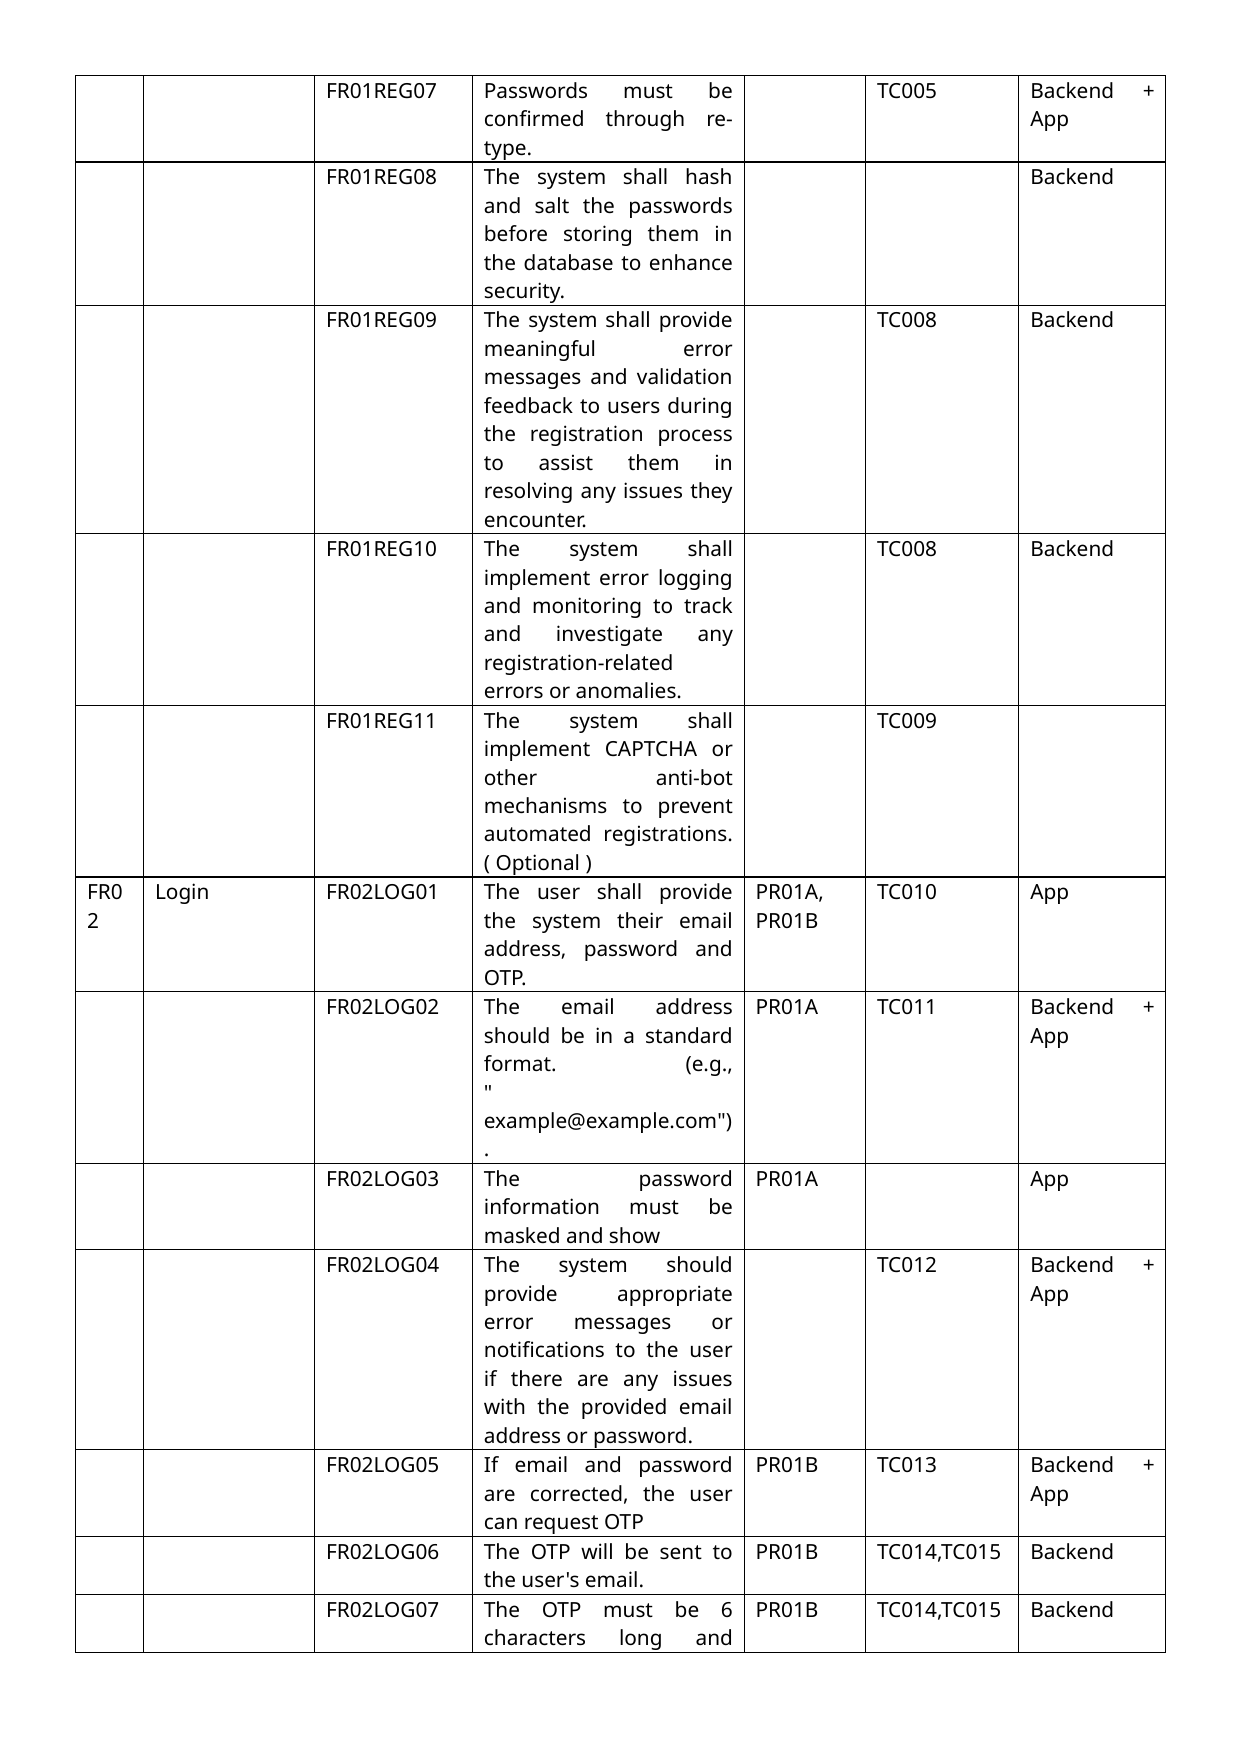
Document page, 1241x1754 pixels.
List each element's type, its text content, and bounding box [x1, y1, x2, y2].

table_cell [745, 76, 865, 161]
table_cell Backend + App [1019, 76, 1165, 161]
table_cell FR02LOG01 [315, 878, 472, 991]
table_cell FR02LOG07 [315, 1595, 472, 1652]
table_cell [866, 1164, 1018, 1249]
table_cell [76, 306, 143, 533]
table_cell App [1019, 1164, 1165, 1249]
table_cell Passwords must be confirmed through re-type. [473, 76, 744, 161]
table_cell Backend + App [1019, 992, 1165, 1163]
table_cell TC013 [866, 1450, 1018, 1536]
table_cell [144, 1537, 314, 1594]
table_cell TC012 [866, 1250, 1018, 1449]
table_cell PR01A [745, 1164, 865, 1249]
table_cell TC014,TC015 [866, 1595, 1018, 1652]
table_cell TC014,TC015 [866, 1537, 1018, 1594]
table_cell The system shall implement CAPTCHA or other anti-bot mechanisms to prevent automated registrations. ( Optional ) [473, 706, 744, 876]
table_cell [144, 306, 314, 533]
table_cell Backend [1019, 1537, 1165, 1594]
table_cell Backend + App [1019, 1450, 1165, 1536]
table_cell FR02LOG04 [315, 1250, 472, 1449]
table_cell PR01B [745, 1595, 865, 1652]
table_cell [76, 1164, 143, 1249]
table_cell [745, 706, 865, 876]
table_cell The email address should be in a standard format. (e.g., "example@example.com"). [473, 992, 744, 1163]
table_cell [76, 534, 143, 705]
table_cell FR02LOG03 [315, 1164, 472, 1249]
table_cell Backend [1019, 1595, 1165, 1652]
table_cell [144, 992, 314, 1163]
table_cell The system should provide appropriate error messages or notifications to the user if there are any issues with the provided email address or password. [473, 1250, 744, 1449]
table_cell Login [144, 878, 314, 991]
table_cell [144, 1164, 314, 1249]
table_cell [1019, 706, 1165, 876]
table_cell TC011 [866, 992, 1018, 1163]
table_cell [745, 306, 865, 533]
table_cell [473, 1595, 744, 1652]
table_cell [76, 76, 143, 161]
table_cell The user shall provide the system their email address, password and OTP. [473, 878, 744, 991]
table_cell [76, 992, 143, 1163]
table_cell The OTP will be sent to the user's email. [473, 1537, 744, 1594]
table_cell FR01REG08 [315, 163, 472, 304]
table_cell FR02LOG06 [315, 1537, 472, 1594]
table_cell If email and password are corrected, the user can request OTP [473, 1450, 744, 1536]
table_cell [76, 1537, 143, 1594]
table_cell FR02LOG02 [315, 992, 472, 1163]
table_cell [144, 76, 314, 161]
table_cell [76, 163, 143, 304]
table_cell FR02 [76, 878, 143, 991]
table_cell App [1019, 878, 1165, 991]
table_cell FR01REG09 [315, 306, 472, 533]
table_cell The password information must be masked and show [473, 1164, 744, 1249]
table_cell [76, 1595, 143, 1652]
table_cell [144, 534, 314, 705]
table_cell PR01B [745, 1537, 865, 1594]
table_cell [76, 1450, 143, 1536]
table_cell TC008 [866, 306, 1018, 533]
table_cell [745, 163, 865, 304]
table_cell [144, 1595, 314, 1652]
table_cell PR01A, PR01B [745, 878, 865, 991]
table_cell Backend [1019, 534, 1165, 705]
table_cell [144, 1450, 314, 1536]
table_cell FR02LOG05 [315, 1450, 472, 1536]
table_cell TC010 [866, 878, 1018, 991]
table_cell [745, 1250, 865, 1449]
table_cell FR01REG11 [315, 706, 472, 876]
table_cell Backend [1019, 306, 1165, 533]
table_cell TC005 [866, 76, 1018, 161]
table_cell TC008 [866, 534, 1018, 705]
table_cell TC009 [866, 706, 1018, 876]
table_cell [144, 163, 314, 304]
table_cell FR01REG10 [315, 534, 472, 705]
table_cell The system shall implement error logging and monitoring to track and investigate any registration-related errors or anomalies. [473, 534, 744, 705]
table_cell [144, 706, 314, 876]
table_cell The system shall hash and salt the passwords before storing them in the database to enhance security. [473, 163, 744, 304]
table_cell [76, 706, 143, 876]
table_cell FR01REG07 [315, 76, 472, 161]
table_cell [144, 1250, 314, 1449]
table_cell [866, 163, 1018, 304]
table_cell The system shall provide meaningful error messages and validation feedback to users during the registration process to assist them in resolving any issues they encounter. [473, 306, 744, 533]
table_cell Backend + App [1019, 1250, 1165, 1449]
table_cell [745, 534, 865, 705]
table_cell PR01B [745, 1450, 865, 1536]
table_cell PR01A [745, 992, 865, 1163]
table_cell [76, 1250, 143, 1449]
table_cell Backend [1019, 163, 1165, 304]
